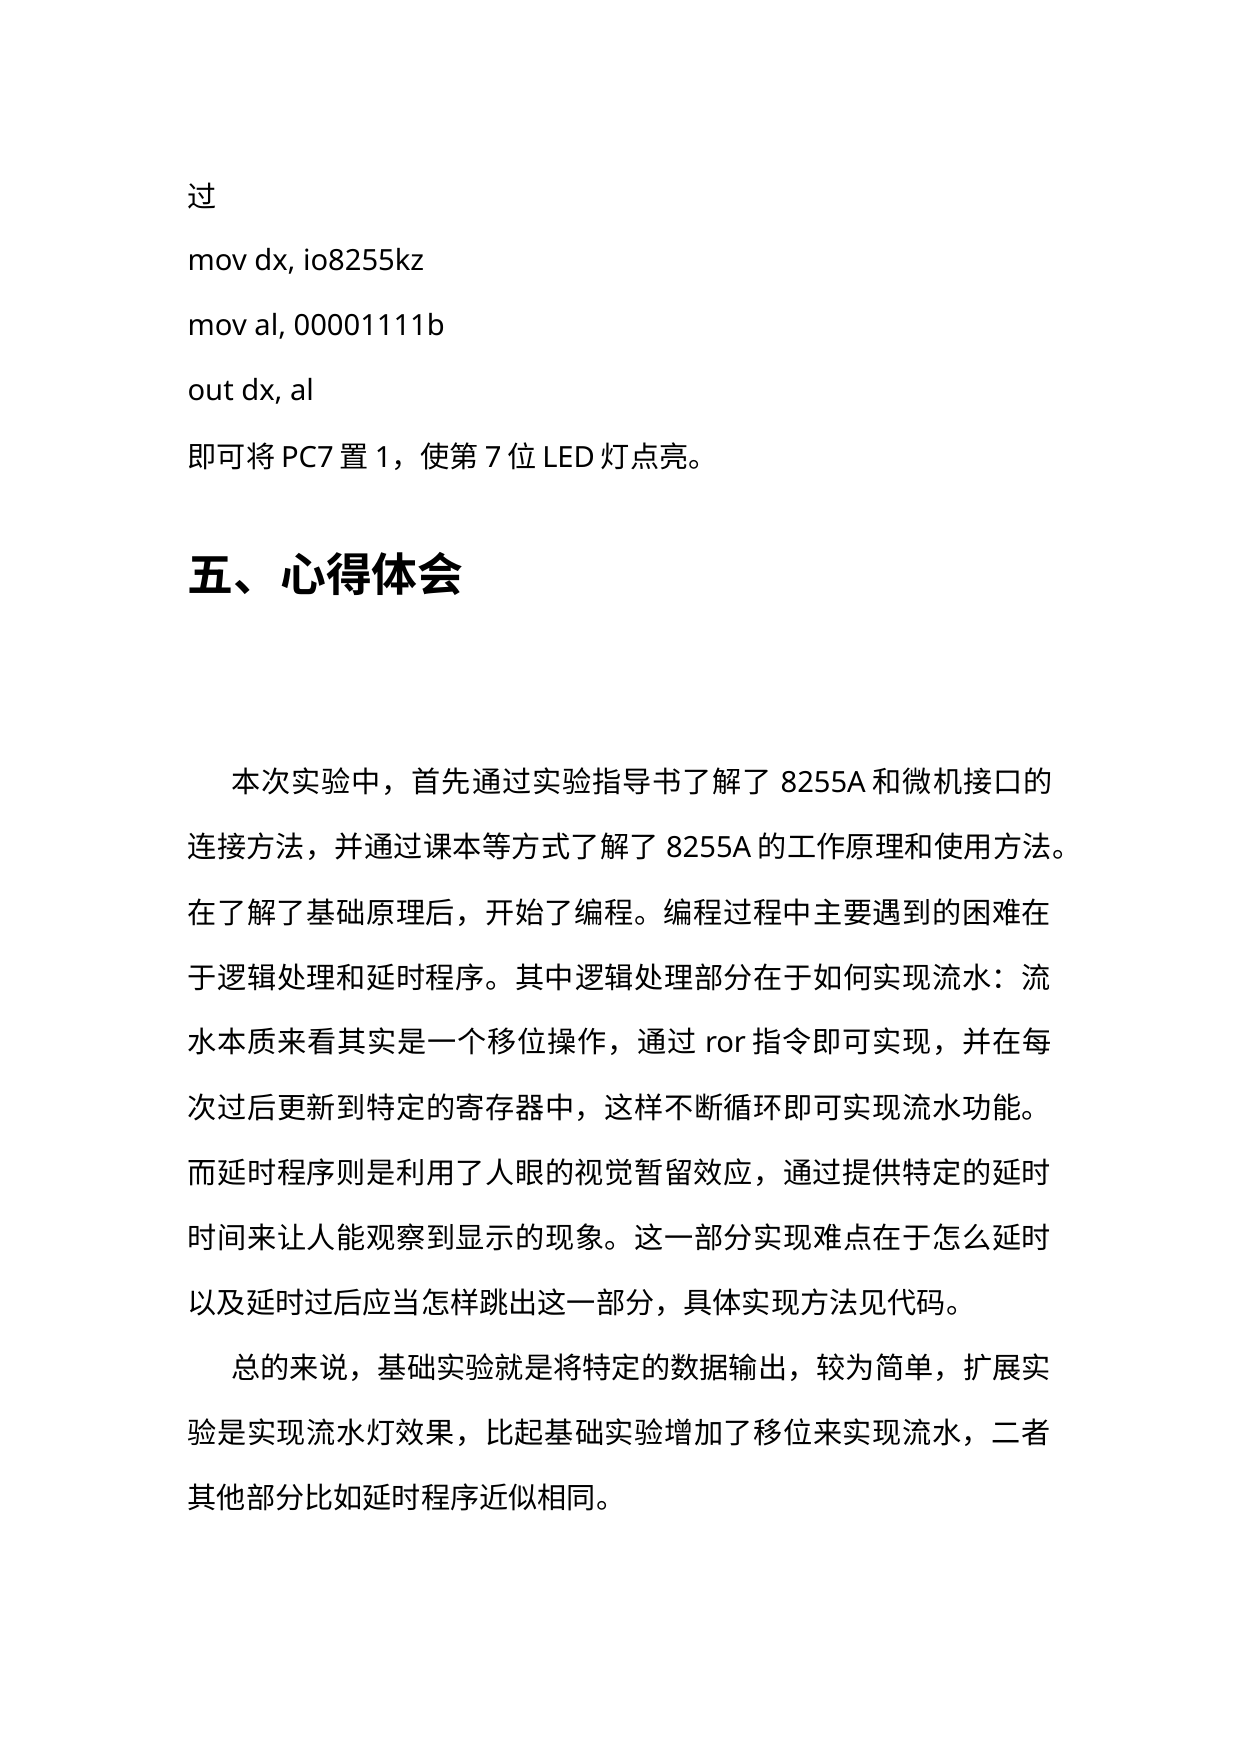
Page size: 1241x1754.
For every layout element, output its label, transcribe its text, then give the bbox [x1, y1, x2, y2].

text 总的来说，基础实验就是将特定的数据输出，较为简单，扩展实验是实现流水灯效果，比起基础实验增加了移位来实现流水，二者其他部分比如延时程序近似相同。 [187, 1333, 1053, 1528]
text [187, 162, 1053, 227]
text mov al, 00001111b [187, 292, 1053, 357]
text 本次实验中，首先通过实验指导书了解了8255A和微机接口的连接方法，并通过课本等方式了解了8255A的工作原理和使用方法。在了解了基础原理后，开始了编程。编程过程中主要遇到的困难在于逻辑处理和延时程序。其中逻辑处理部分在于如何实现流水：流水本质来看其实是一个移位操作，通过ror指令即可实现，并在每次过后更新到特定的寄存器中，这样不断循环即可实现流水功能。而延时程序则是利用了人眼的视觉暂留效应，通过提供特定的延时时间来让人能观察到显示的现象。这一部分实现难点在于怎么延时以及延时过后应当怎样跳出这一部分，具体实现方法见代码。 [187, 748, 1053, 1333]
text 即可将PC7置1，使第7位LED灯点亮。 [187, 422, 1053, 487]
subtitle 心得体会 [187, 522, 1053, 620]
text out dx, al [187, 357, 1053, 422]
text mov dx, io8255kz [187, 227, 1053, 292]
